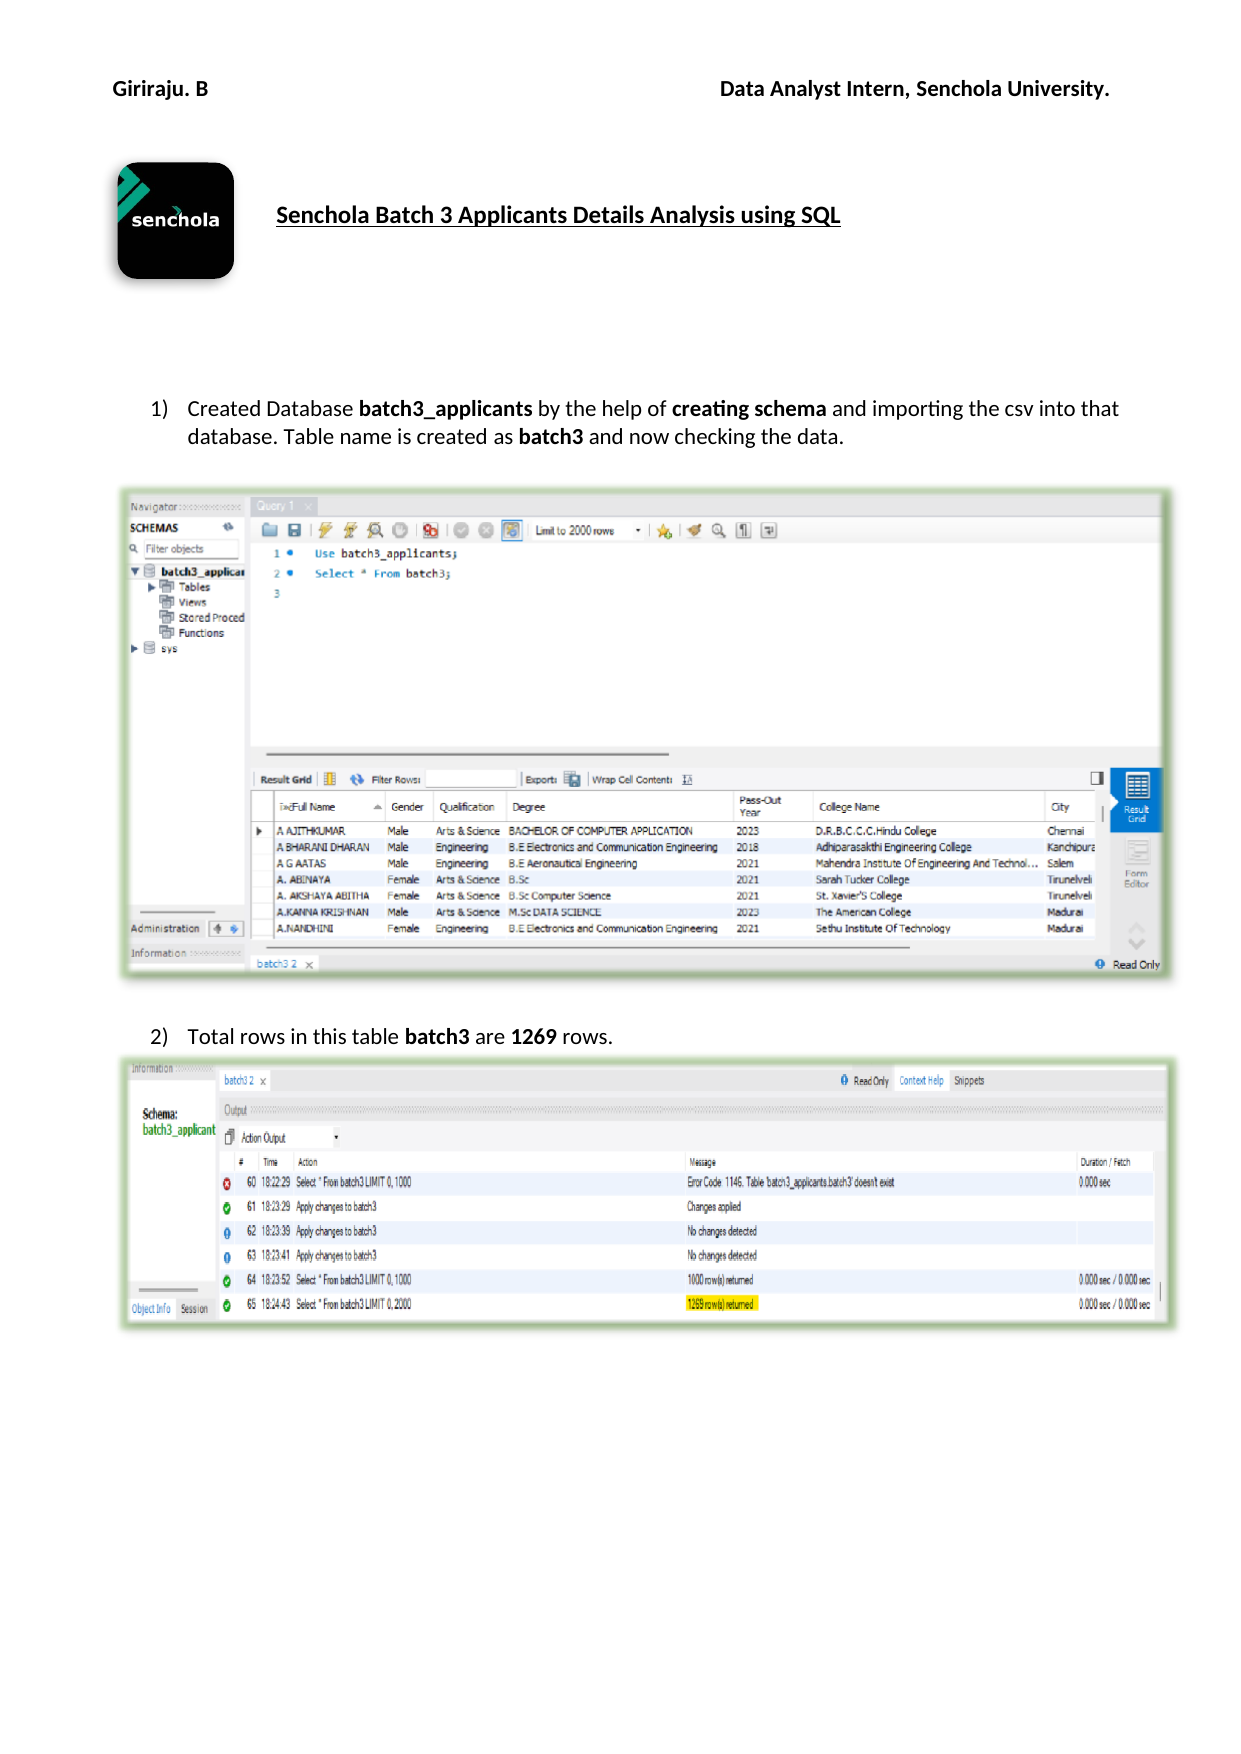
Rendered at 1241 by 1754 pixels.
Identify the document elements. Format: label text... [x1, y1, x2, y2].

picture [130, 1067, 1166, 1321]
picture [117, 162, 234, 279]
list Created Database batch3_applicants by the help of creating schema and importing the csv into that database. Table name is created as batch3 and now checking the data. [150, 394, 1128, 450]
picture [131, 496, 1159, 969]
text Senchola Batch 3 Applicants Details Analysis using SQL [238, 199, 1128, 230]
list Total rows in this table batch3 are 1269 rows. [150, 1022, 1128, 1050]
